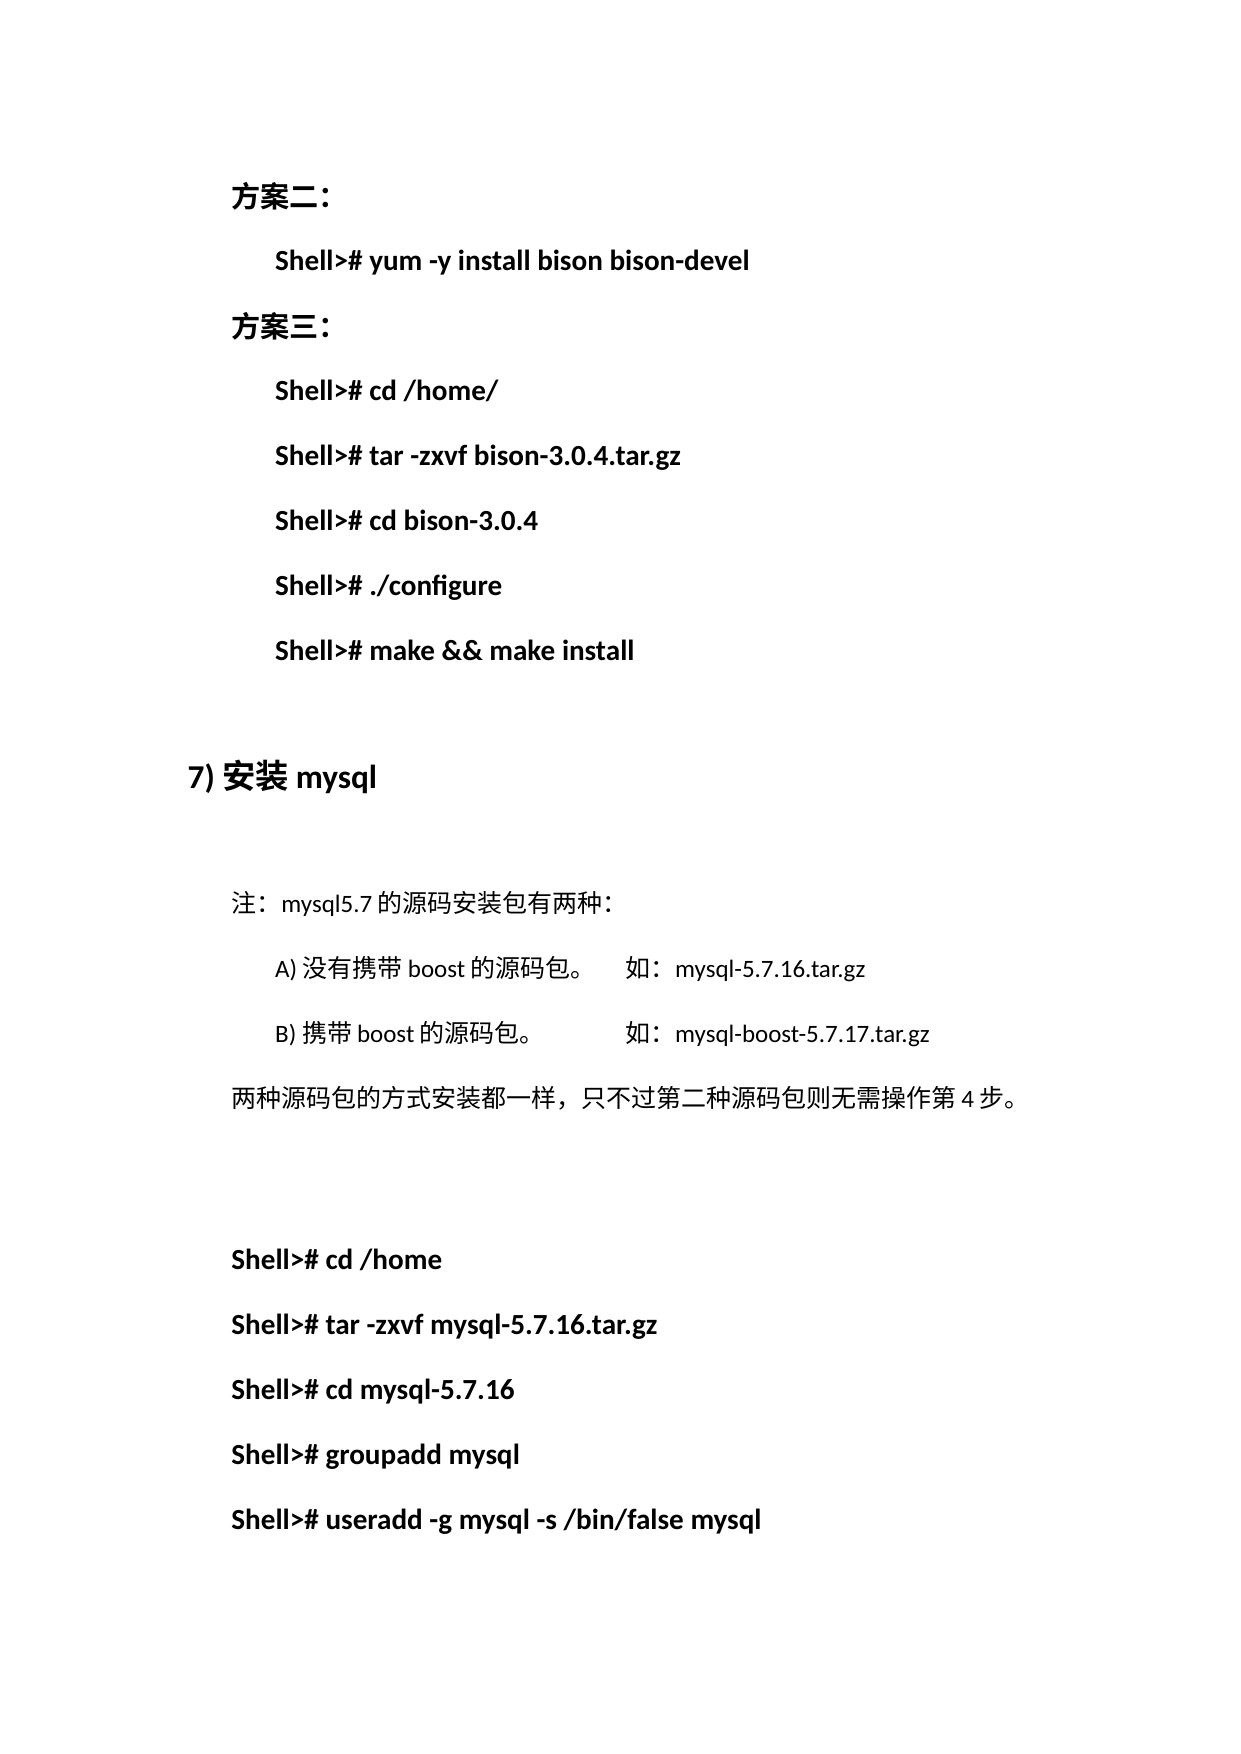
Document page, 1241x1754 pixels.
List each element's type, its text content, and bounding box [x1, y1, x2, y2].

list Shell># cd mysql-5.7.16 [187, 1356, 1053, 1421]
list 两种源码包的方式安装都一样，只不过第二种源码包则无需操作第4步。 [187, 1064, 1053, 1129]
list Shell># useradd -g mysql -s /bin/false mysql [187, 1486, 1053, 1551]
text Shell># cd bison-3.0.4 [231, 487, 1053, 552]
list Shell># groupadd mysql [187, 1421, 1053, 1486]
list Shell># cd /home [187, 1226, 1053, 1291]
list 注：mysql5.7的源码安装包有两种： [187, 869, 1053, 934]
text Shell># ./configure [231, 552, 1053, 617]
list 携带boost的源码包。 如：mysql-boost-5.7.17.tar.gz [231, 999, 1053, 1064]
subtitle 安装mysql [187, 742, 1053, 807]
list 没有携带boost的源码包。 如：mysql-5.7.16.tar.gz [231, 934, 1053, 999]
text 方案二： [187, 162, 1053, 227]
list Shell># tar -zxvf mysql-5.7.16.tar.gz [187, 1291, 1053, 1356]
text Shell># cd /home/ [231, 357, 1053, 422]
text Shell># make && make install [231, 617, 1053, 682]
text Shell># yum -y install bison bison-devel [231, 227, 1053, 292]
text 方案三： [187, 292, 1053, 357]
text Shell># tar -zxvf bison-3.0.4.tar.gz [231, 422, 1053, 487]
